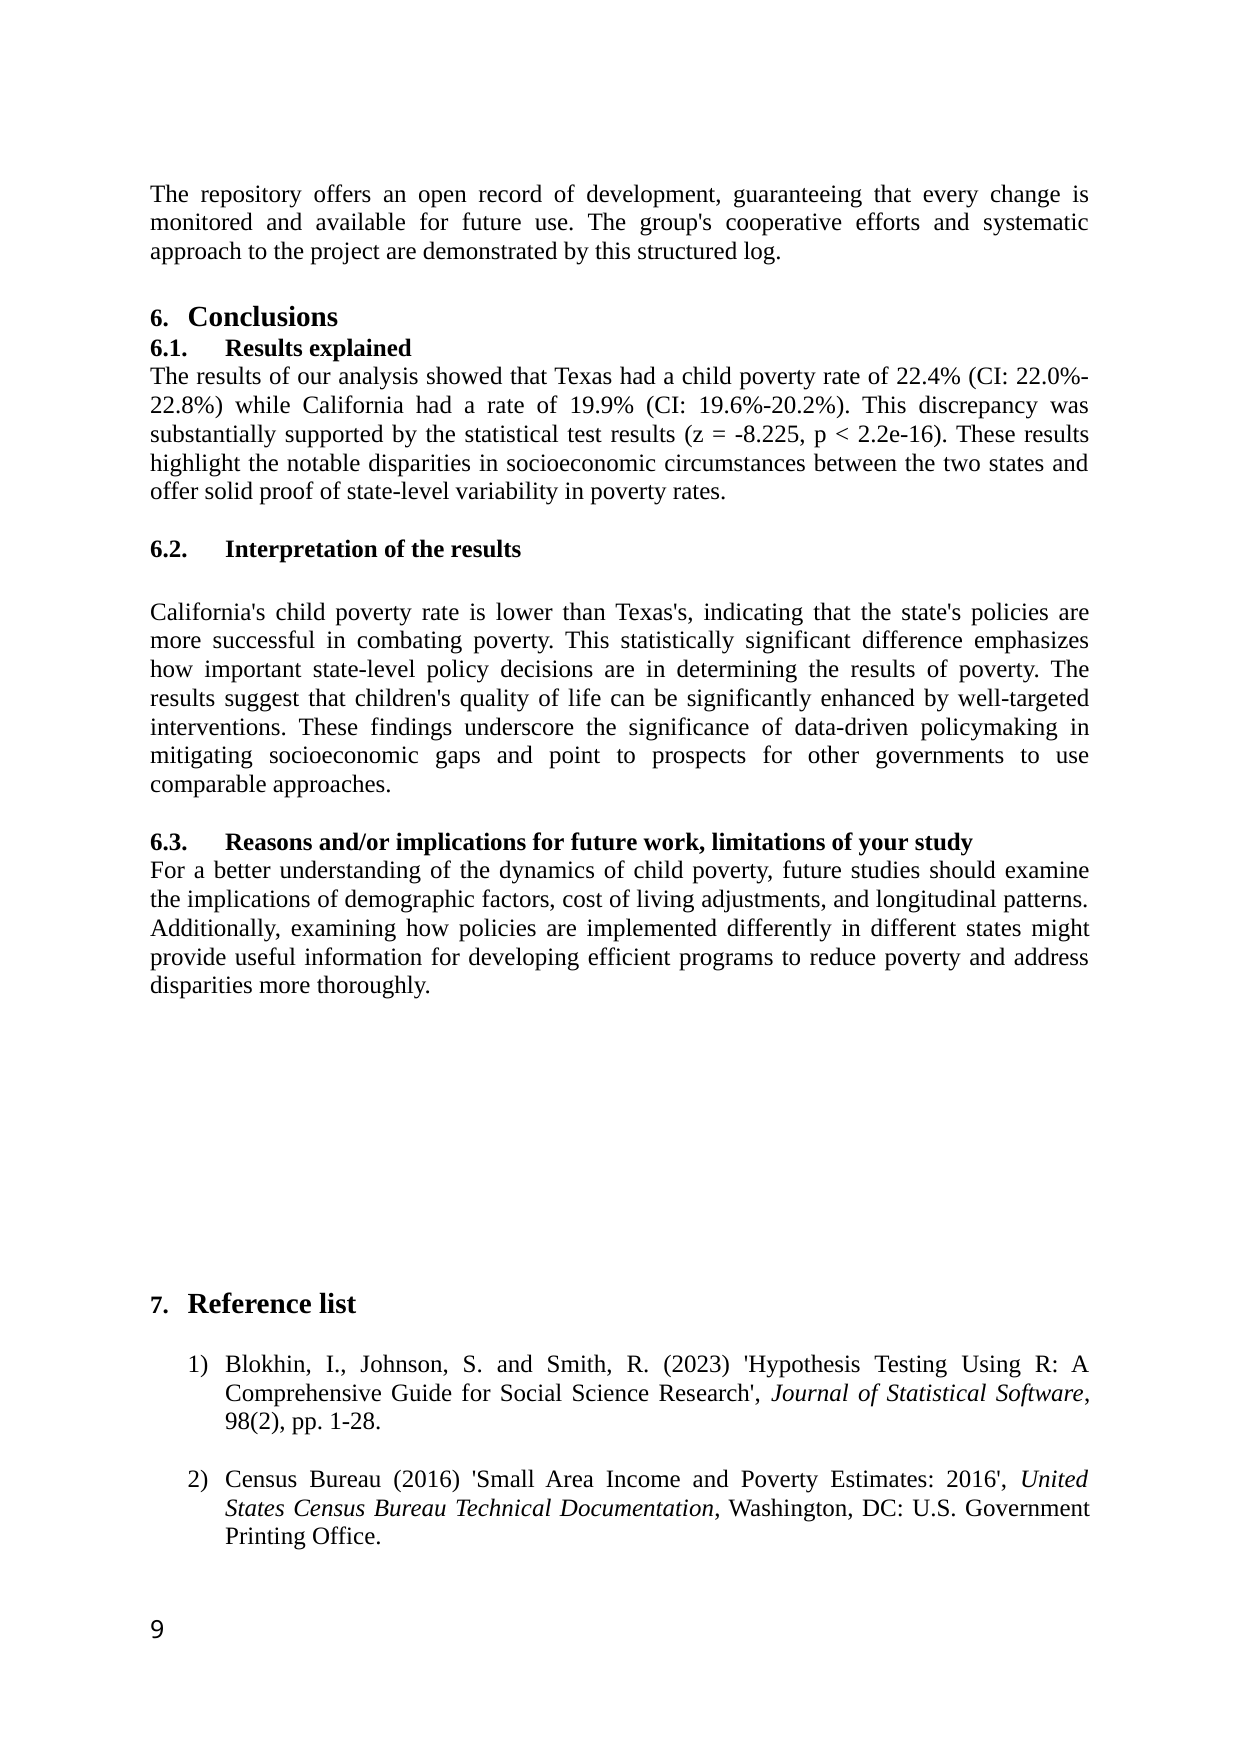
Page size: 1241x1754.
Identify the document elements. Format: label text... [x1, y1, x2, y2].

text California's child poverty rate is lower than Texas's, indicating that the state's policies are more successful in combating poverty. This statistically significant difference emphasizes how important state-level policy decisions are in determining the results of poverty. The results suggest that children's quality of life can be significantly enhanced by well-targeted interventions. These findings underscore the significance of data-driven policymaking in mitigating socioeconomic gaps and point to prospects for other governments to use comparable approaches. [150, 597, 1090, 798]
list Blokhin, I., Johnson, S. and Smith, R. (2023) 'Hypothesis Testing Using R: A Comprehensive Guide for Social Science Research', Journal of Statistical Software, 98(2), pp. 1-28. [187, 1349, 1090, 1435]
list Census Bureau (2016) 'Small Area Income and Poverty Estimates: 2016', United States Census Bureau Technical Documentation, Washington, DC: U.S. Government Printing Office. [187, 1464, 1090, 1550]
text The results of our analysis showed that Texas had a child poverty rate of 22.4% (CI: 22.0%-22.8%) while California had a rate of 19.9% (CI: 19.6%-20.2%). This discrepancy was substantially supported by the statistical test results (z = -8.225, p < 2.2e-16). These results highlight the notable disparities in socioeconomic circumstances between the two states and offer solid proof of state-level variability in poverty rates. [150, 361, 1090, 505]
text For a better understanding of the dynamics of child poverty, future studies should examine the implications of demographic factors, cost of living adjustments, and longitudinal patterns. Additionally, examining how policies are implemented differently in different states might provide useful information for developing efficient programs to reduce poverty and address disparities more thoroughly. [150, 855, 1090, 999]
list Conclusions [150, 299, 1090, 333]
list Interpretation of the results [150, 534, 1090, 563]
text The repository offers an open record of development, guaranteeing that every change is monitored and available for future use. The group's cooperative efforts and systematic approach to the project are demonstrated by this structured log. [150, 179, 1090, 265]
list Reference list [150, 1287, 1090, 1320]
list Reasons and/or implications for future work, limitations of your study [150, 827, 1090, 855]
list Results explained [150, 333, 1090, 361]
